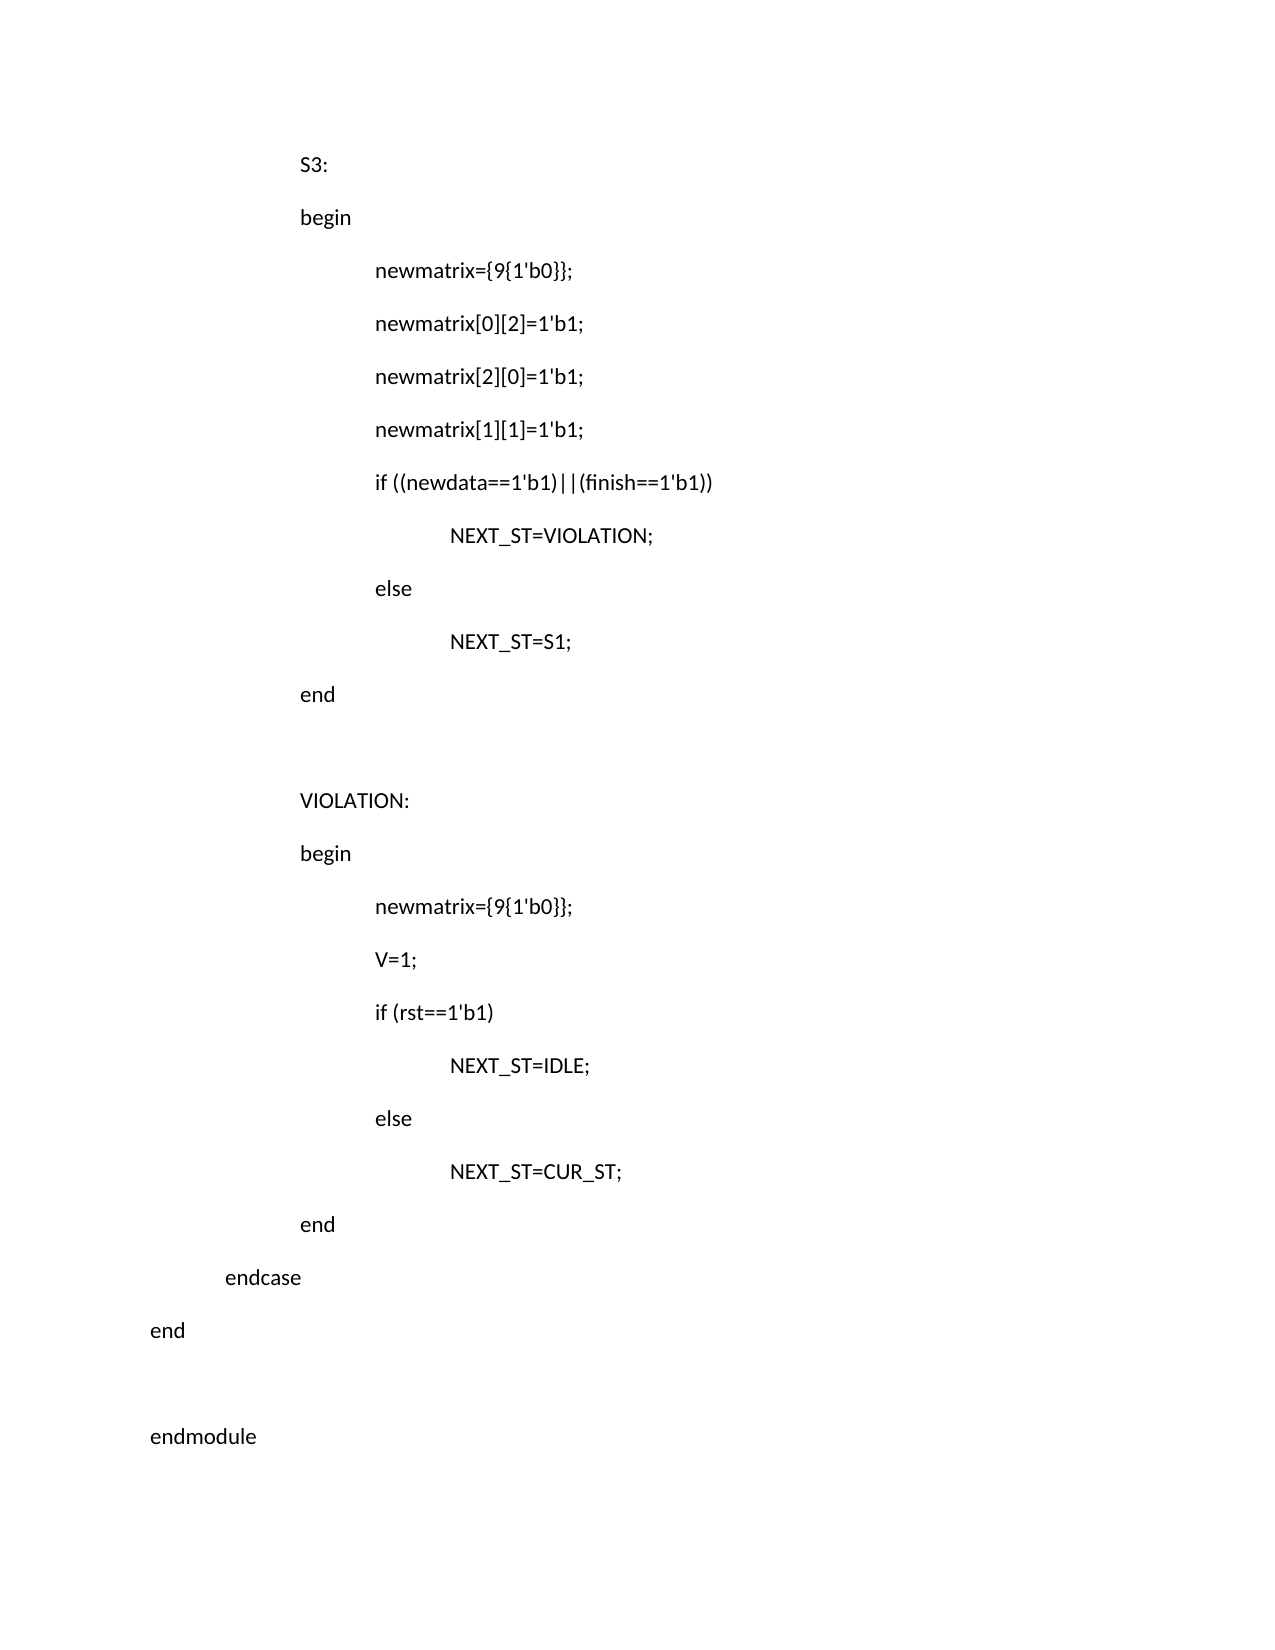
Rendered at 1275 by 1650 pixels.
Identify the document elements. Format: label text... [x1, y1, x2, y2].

text V=1; [150, 945, 1125, 973]
text if ((newdata==1'b1)||(finish==1'b1)) [150, 468, 1125, 496]
text NEXT_ST=S1; [150, 627, 1125, 655]
text NEXT_ST=VIOLATION; [150, 521, 1125, 549]
text end [150, 1316, 1125, 1344]
text NEXT_ST=CUR_ST; [150, 1157, 1125, 1185]
text newmatrix={9{1'b0}}; [150, 256, 1125, 284]
text NEXT_ST=IDLE; [150, 1051, 1125, 1079]
text VIOLATION: [150, 786, 1125, 814]
text end [150, 680, 1125, 708]
text S3: [150, 150, 1125, 178]
text else [150, 1104, 1125, 1132]
text newmatrix={9{1'b0}}; [150, 892, 1125, 920]
text else [150, 574, 1125, 602]
text endcase [150, 1263, 1125, 1291]
text newmatrix[2][0]=1'b1; [150, 362, 1125, 390]
text begin [150, 839, 1125, 867]
text if (rst==1'b1) [150, 998, 1125, 1026]
text begin [150, 203, 1125, 231]
text newmatrix[1][1]=1'b1; [150, 415, 1125, 443]
text newmatrix[0][2]=1'b1; [150, 309, 1125, 337]
text endmodule [150, 1422, 1125, 1451]
text end [150, 1210, 1125, 1238]
